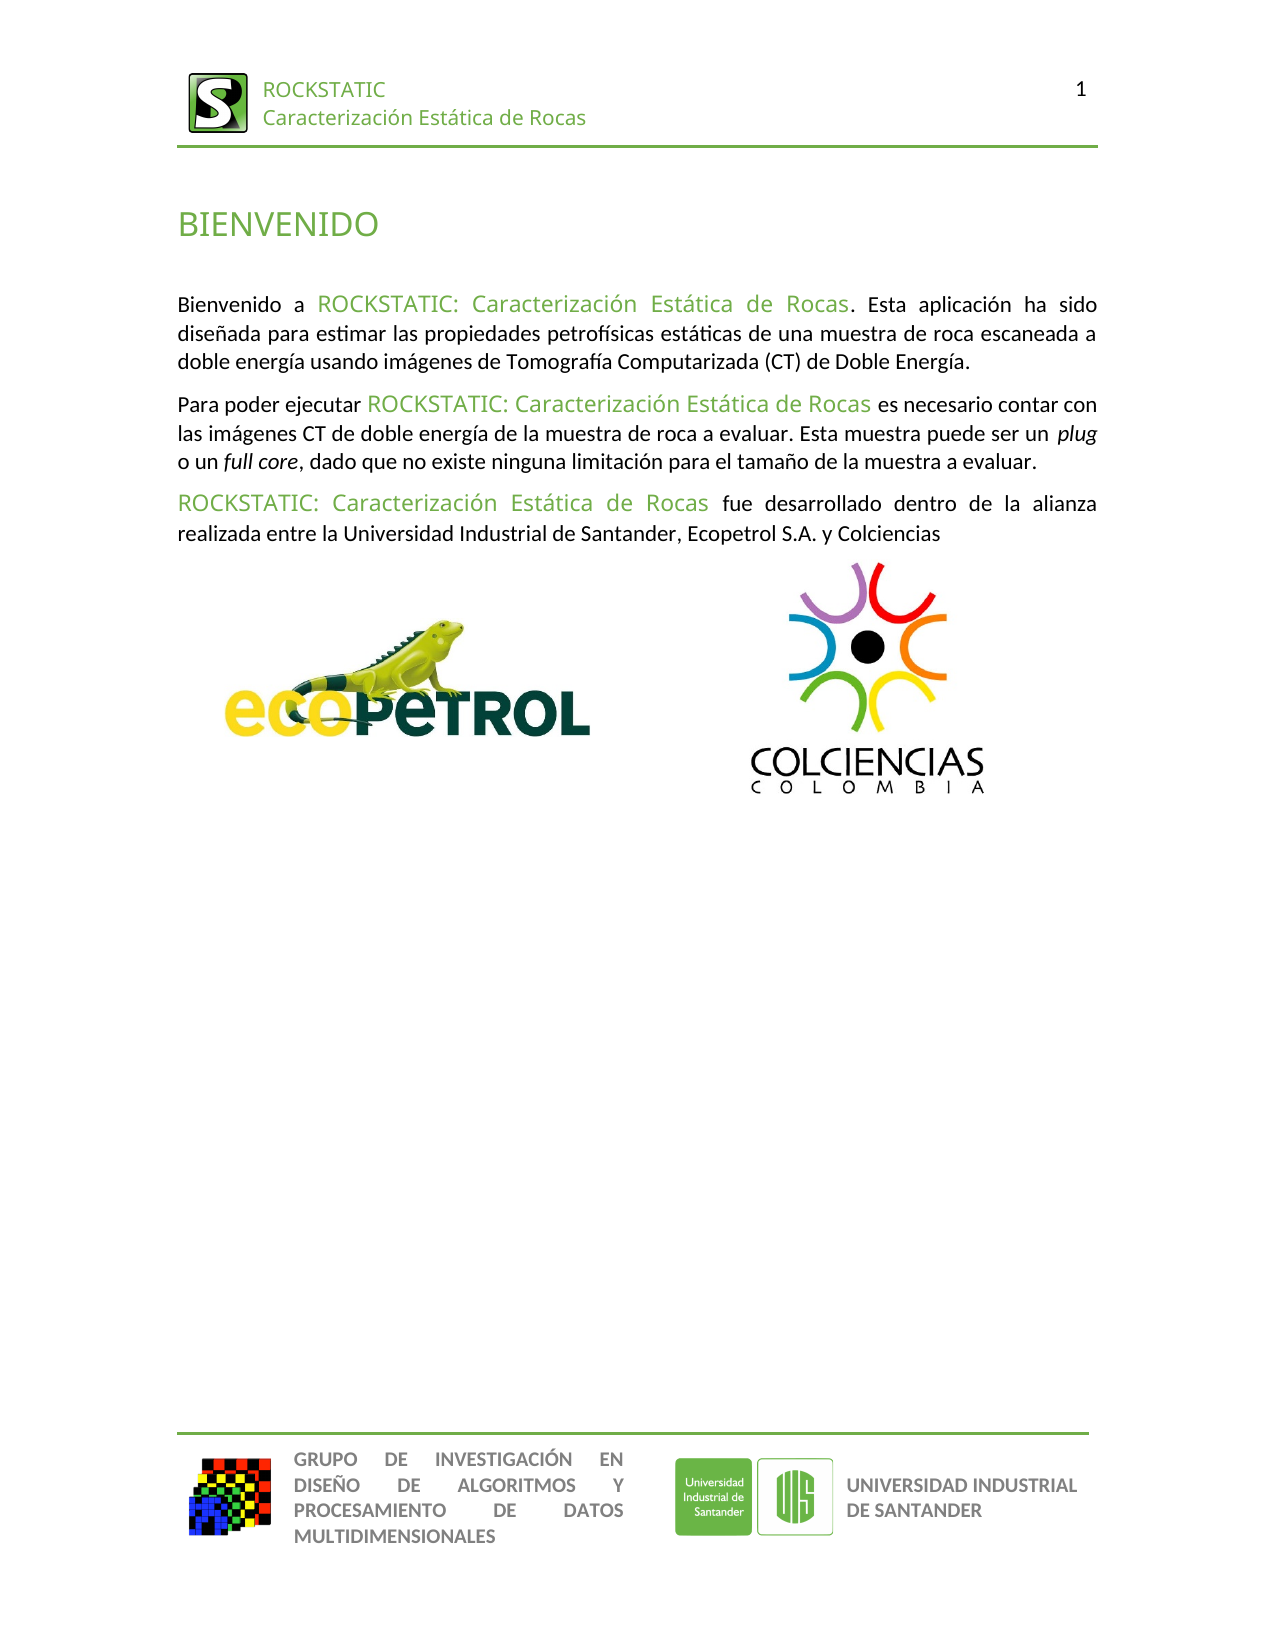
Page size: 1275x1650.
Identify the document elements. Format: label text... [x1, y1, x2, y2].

picture [188, 73, 248, 133]
text Bienvenido a ROCKSTATIC: Caracterización Estática de Rocas. Esta aplicación ha sido diseñada para estimar las propiedades petrofísicas estáticas de una muestra de roca escaneada a doble energía usando imágenes de Tomografía Computarizada (CT) de Doble Energía. [177, 288, 1098, 375]
text ROCKSTATIC: Caracterización Estática de Rocas fue desarrollado dentro de la alianza realizada entre la Universidad Industrial de Santander, Ecopetrol S.A. y Colciencias [177, 487, 1098, 547]
table_header [637, 559, 1097, 808]
subtitle BIENVENIDO [177, 201, 1098, 246]
picture [188, 1458, 272, 1536]
picture [223, 618, 591, 737]
picture [675, 1458, 834, 1536]
picture [749, 559, 985, 796]
text Para poder ejecutar ROCKSTATIC: Caracterización Estática de Rocas es necesario contar con las imágenes CT de doble energía de la muestra de roca a evaluar. Esta muestra puede ser un plug o un full core, dado que no existe ninguna limitación para el tamaño de la muestra a evaluar. [177, 388, 1098, 475]
table_header [177, 559, 637, 808]
